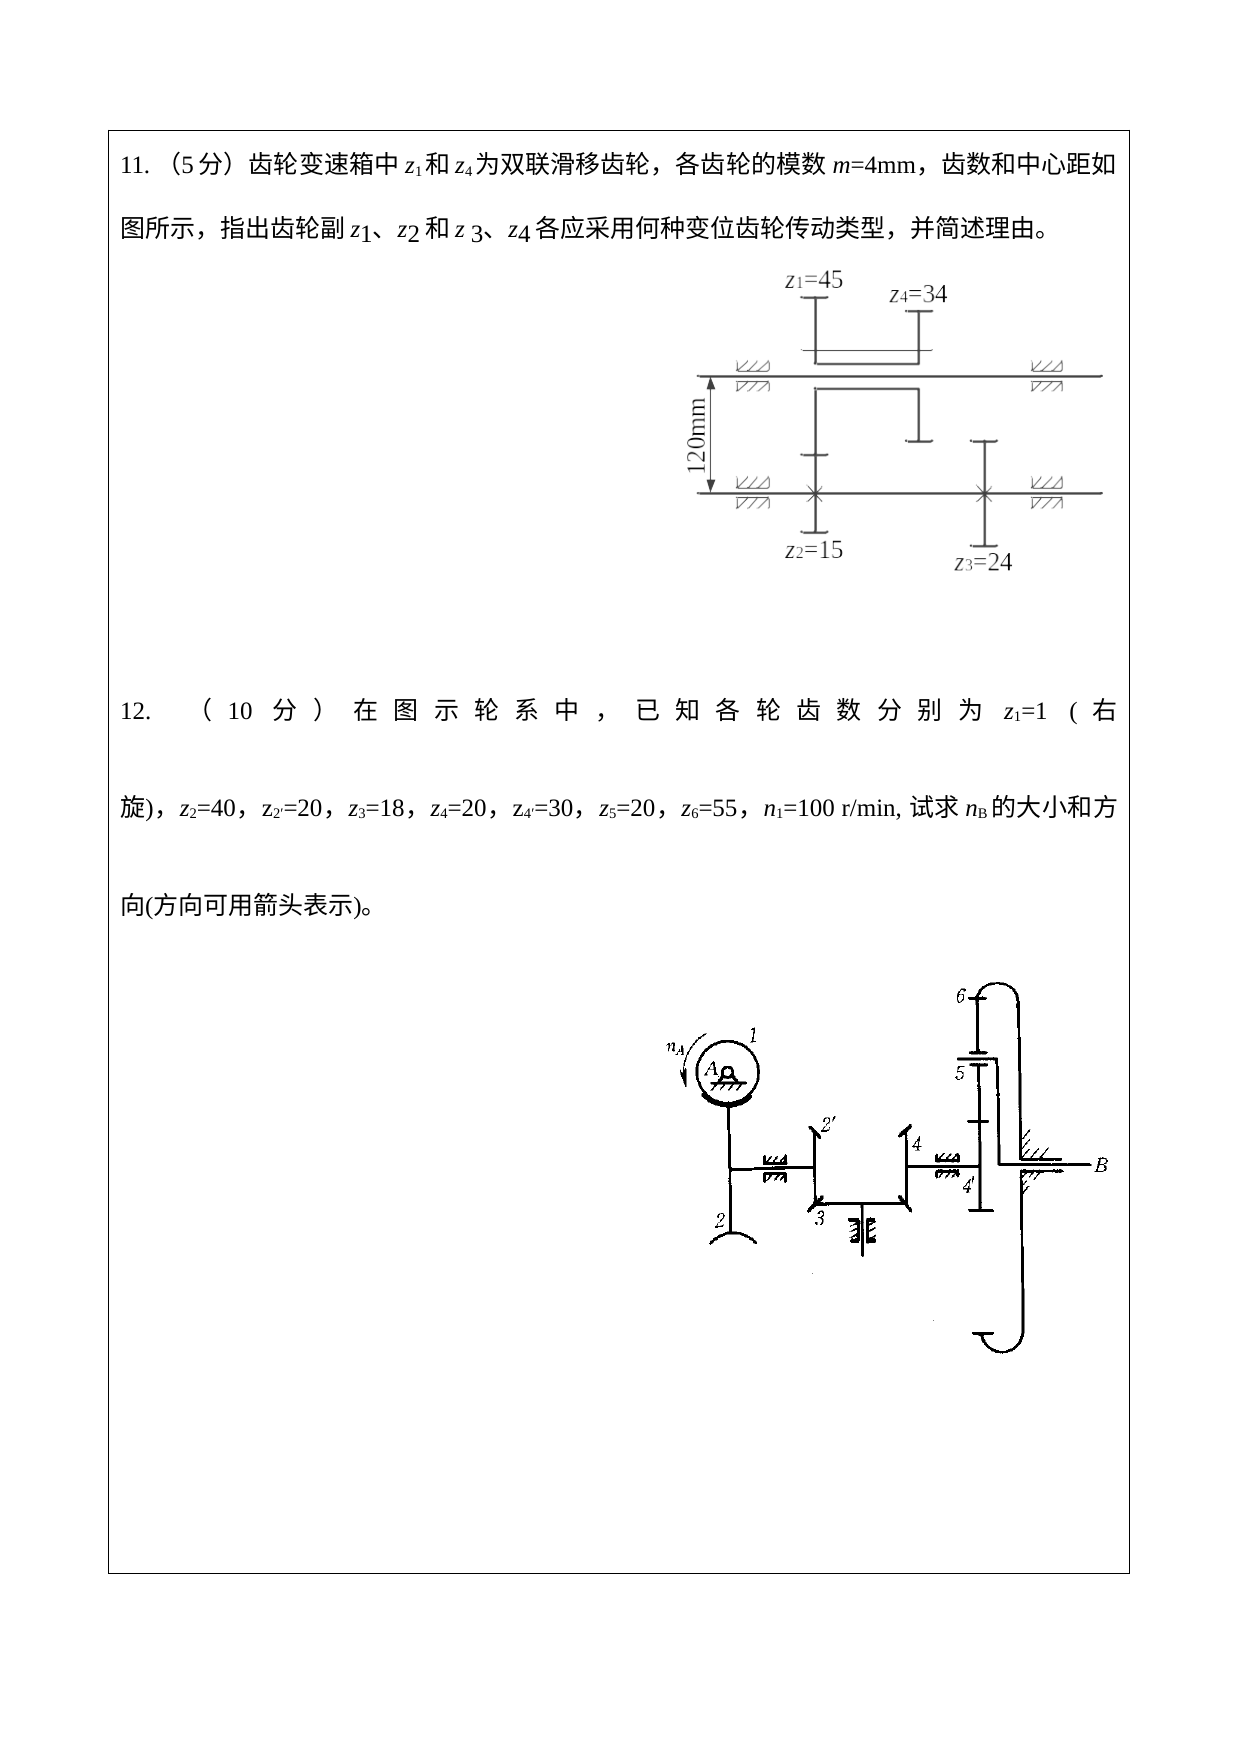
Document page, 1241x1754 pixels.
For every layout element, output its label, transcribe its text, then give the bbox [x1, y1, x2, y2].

picture [647, 970, 1118, 1358]
table_header 11. （5分）齿轮变速箱中z1和z4为双联滑移齿轮，各齿轮的模数m=4mm，齿数和中心距如图所示，指出齿轮副 z1、z2和z 3、z4各应采用何种变位齿轮传动类型，并简述理由。 12. （10分）在图示轮系中，已知各轮齿数分别为z1=1 (右旋)，z2=40，z2′=20，z3=18，z4=20，z4′=30，z5=20，z6=55，n1=100 r/min, 试求nB的大小和方向(方向可用箭头表示)。 [109, 131, 1129, 1572]
